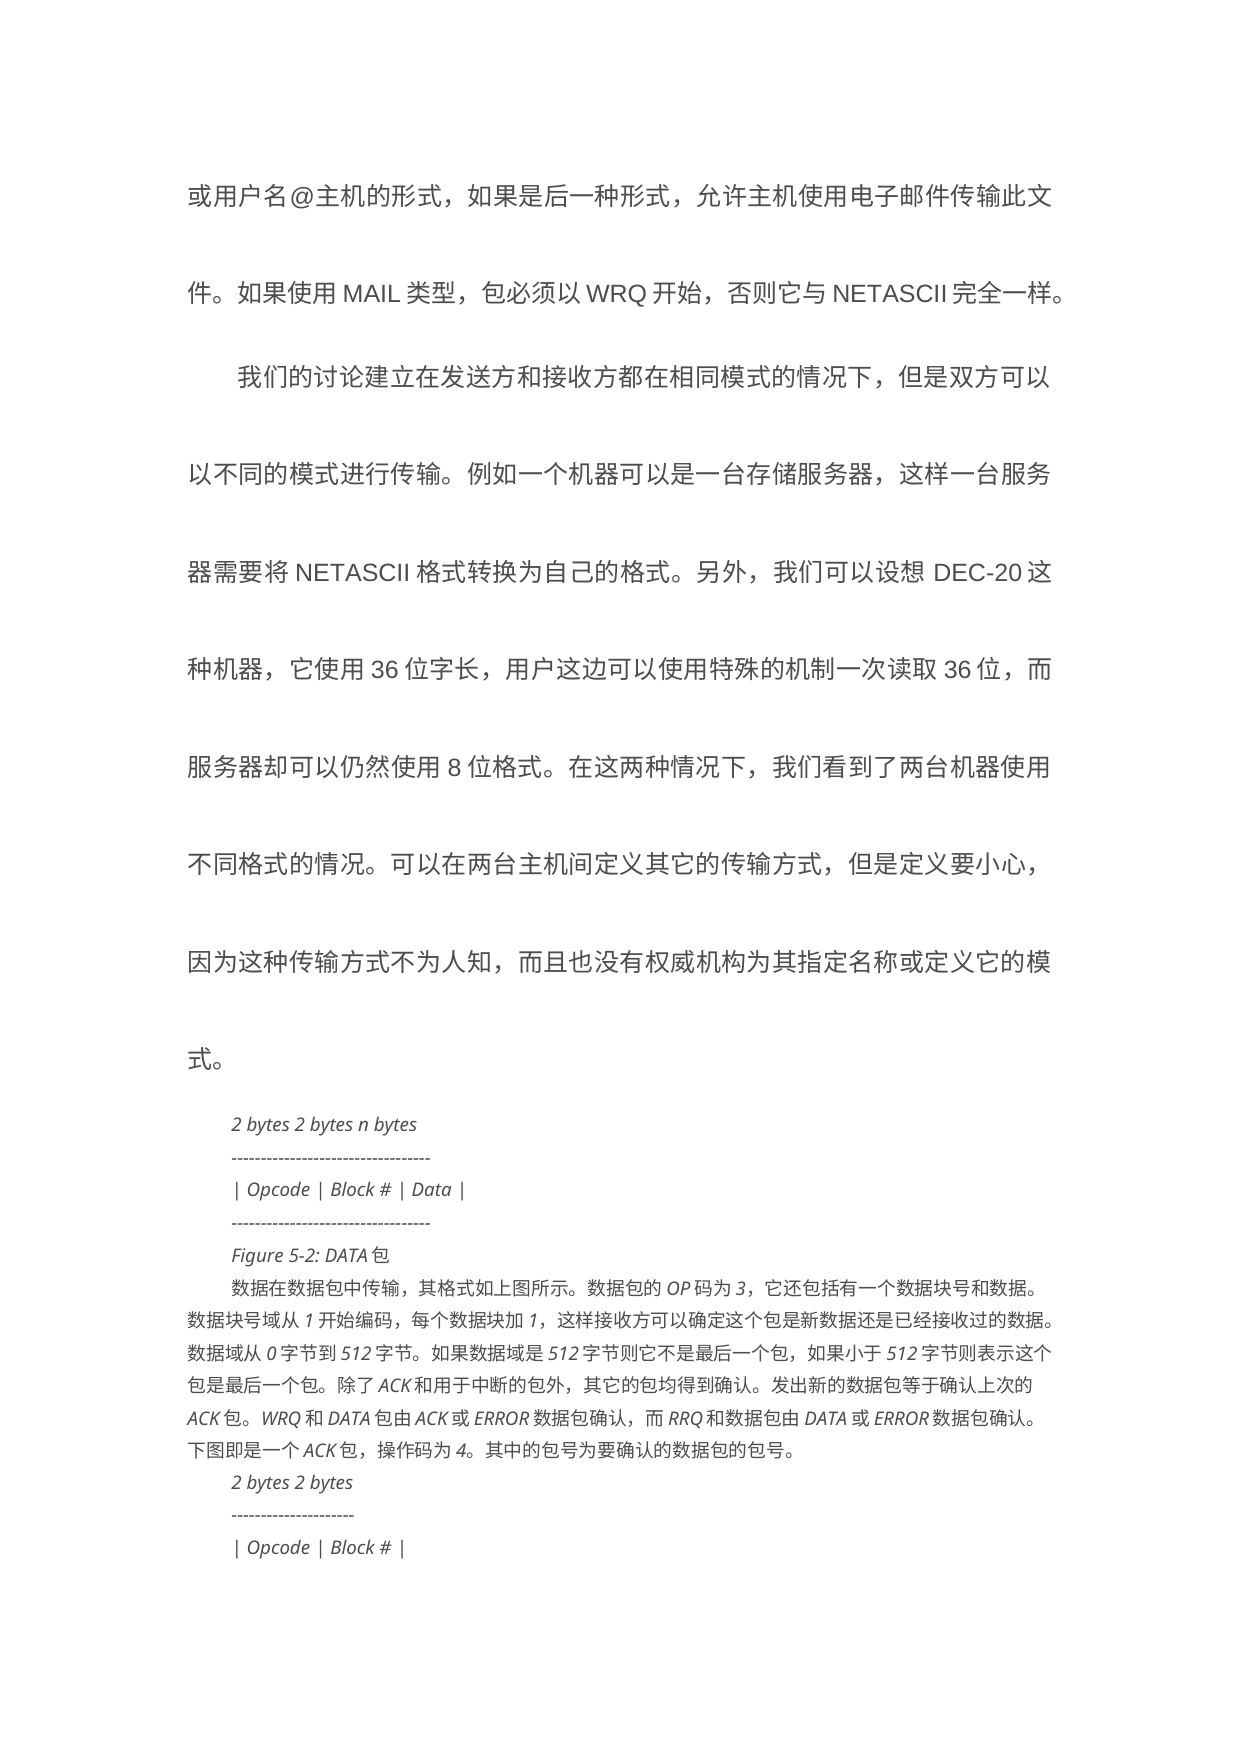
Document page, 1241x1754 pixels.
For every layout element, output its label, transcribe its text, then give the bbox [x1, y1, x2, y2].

text 2 bytes 2 bytes n bytes ---------------------------------- | Opcode | Block # | Data | ---------------------------------- Figure 5-2: DATA包 [231, 1108, 1053, 1271]
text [187, 162, 1053, 324]
text 数据在数据包中传输，其格式如上图所示。数据包的OP码为3，它还包括有一个数据块号和数据。数据块号域从1开始编码，每个数据块加1，这样接收方可以确定这个包是新数据还是已经接收过的数据。数据域从0字节到512字节。如果数据域是512字节则它不是最后一个包，如果小于512字节则表示这个包是最后一个包。除了ACK和用于中断的包外，其它的包均得到确认。发出新的数据包等于确认上次的ACK包。WRQ和DATA包由ACK或ERROR数据包确认，而RRQ和数据包由DATA或ERROR数据包确认。下图即是一个ACK包，操作码为4。其中的包号为要确认的数据包的包号。 [187, 1271, 1053, 1466]
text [231, 1466, 1053, 1563]
text 我们的讨论建立在发送方和接收方都在相同模式的情况下，但是双方可以以不同的模式进行传输。例如一个机器可以是一台存储服务器，这样一台服务器需要将NETASCII格式转换为自己的格式。另外，我们可以设想DEC-20这种机器，它使用36位字长，用户这边可以使用特殊的机制一次读取36位，而服务器却可以仍然使用8位格式。在这两种情况下，我们看到了两台机器使用不同格式的情况。可以在两台主机间定义其它的传输方式，但是定义要小心，因为这种传输方式不为人知，而且也没有权威机构为其指定名称或定义它的模式。 [187, 343, 1053, 1090]
